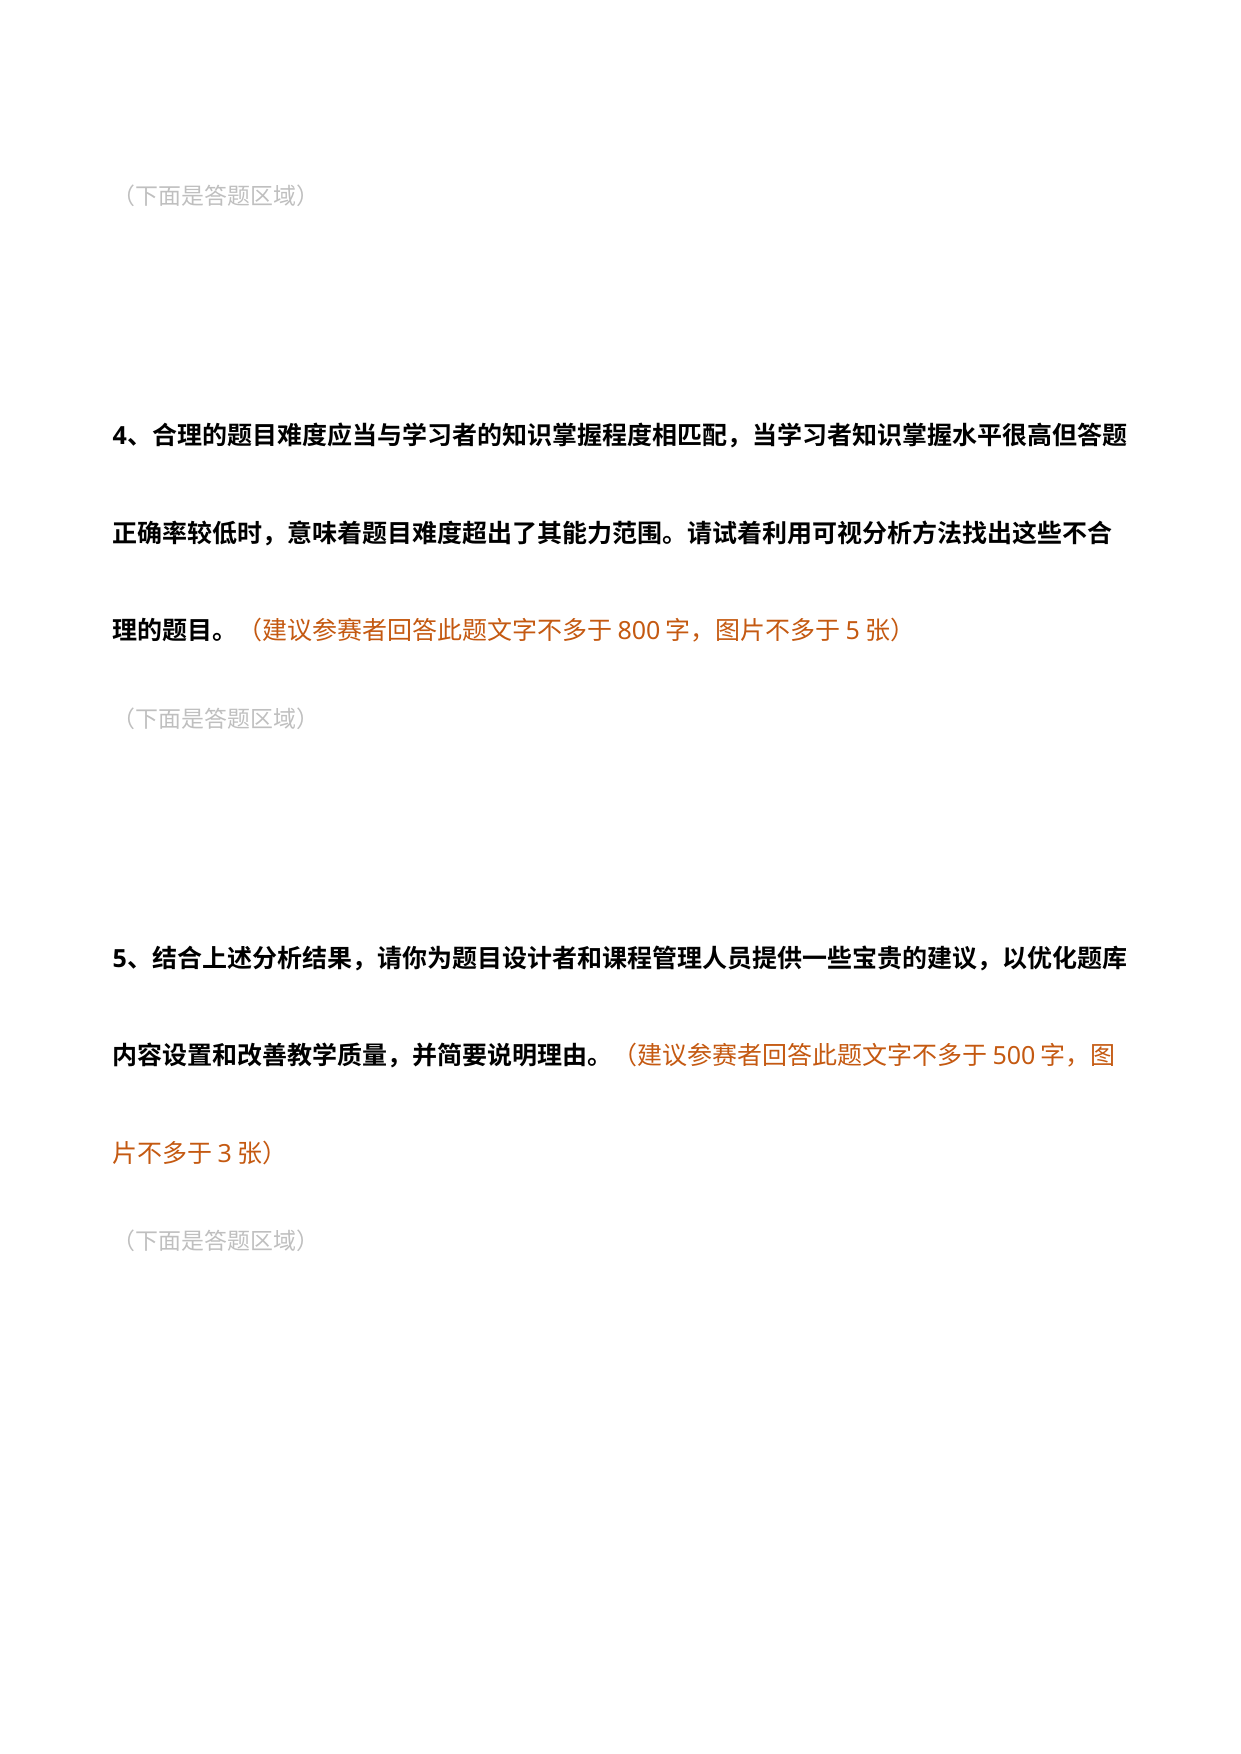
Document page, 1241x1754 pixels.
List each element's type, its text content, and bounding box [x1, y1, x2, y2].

text （下面是答题区域） [112, 162, 1128, 227]
text 4、合理的题目难度应当与学习者的知识掌握程度相匹配，当学习者知识掌握水平很高但答题正确率较低时，意味着题目难度超出了其能力范围。请试着利用可视分析方法找出这些不合理的题目。（建议参赛者回答此题文字不多于800字，图片不多于5张） [112, 401, 1128, 661]
text （下面是答题区域） [112, 684, 1128, 749]
text 5、结合上述分析结果，请你为题目设计者和课程管理人员提供一些宝贵的建议，以优化题库内容设置和改善教学质量，并简要说明理由。（建议参赛者回答此题文字不多于500字，图片不多于3张） [112, 924, 1128, 1184]
text （下面是答题区域） [112, 1207, 1128, 1272]
